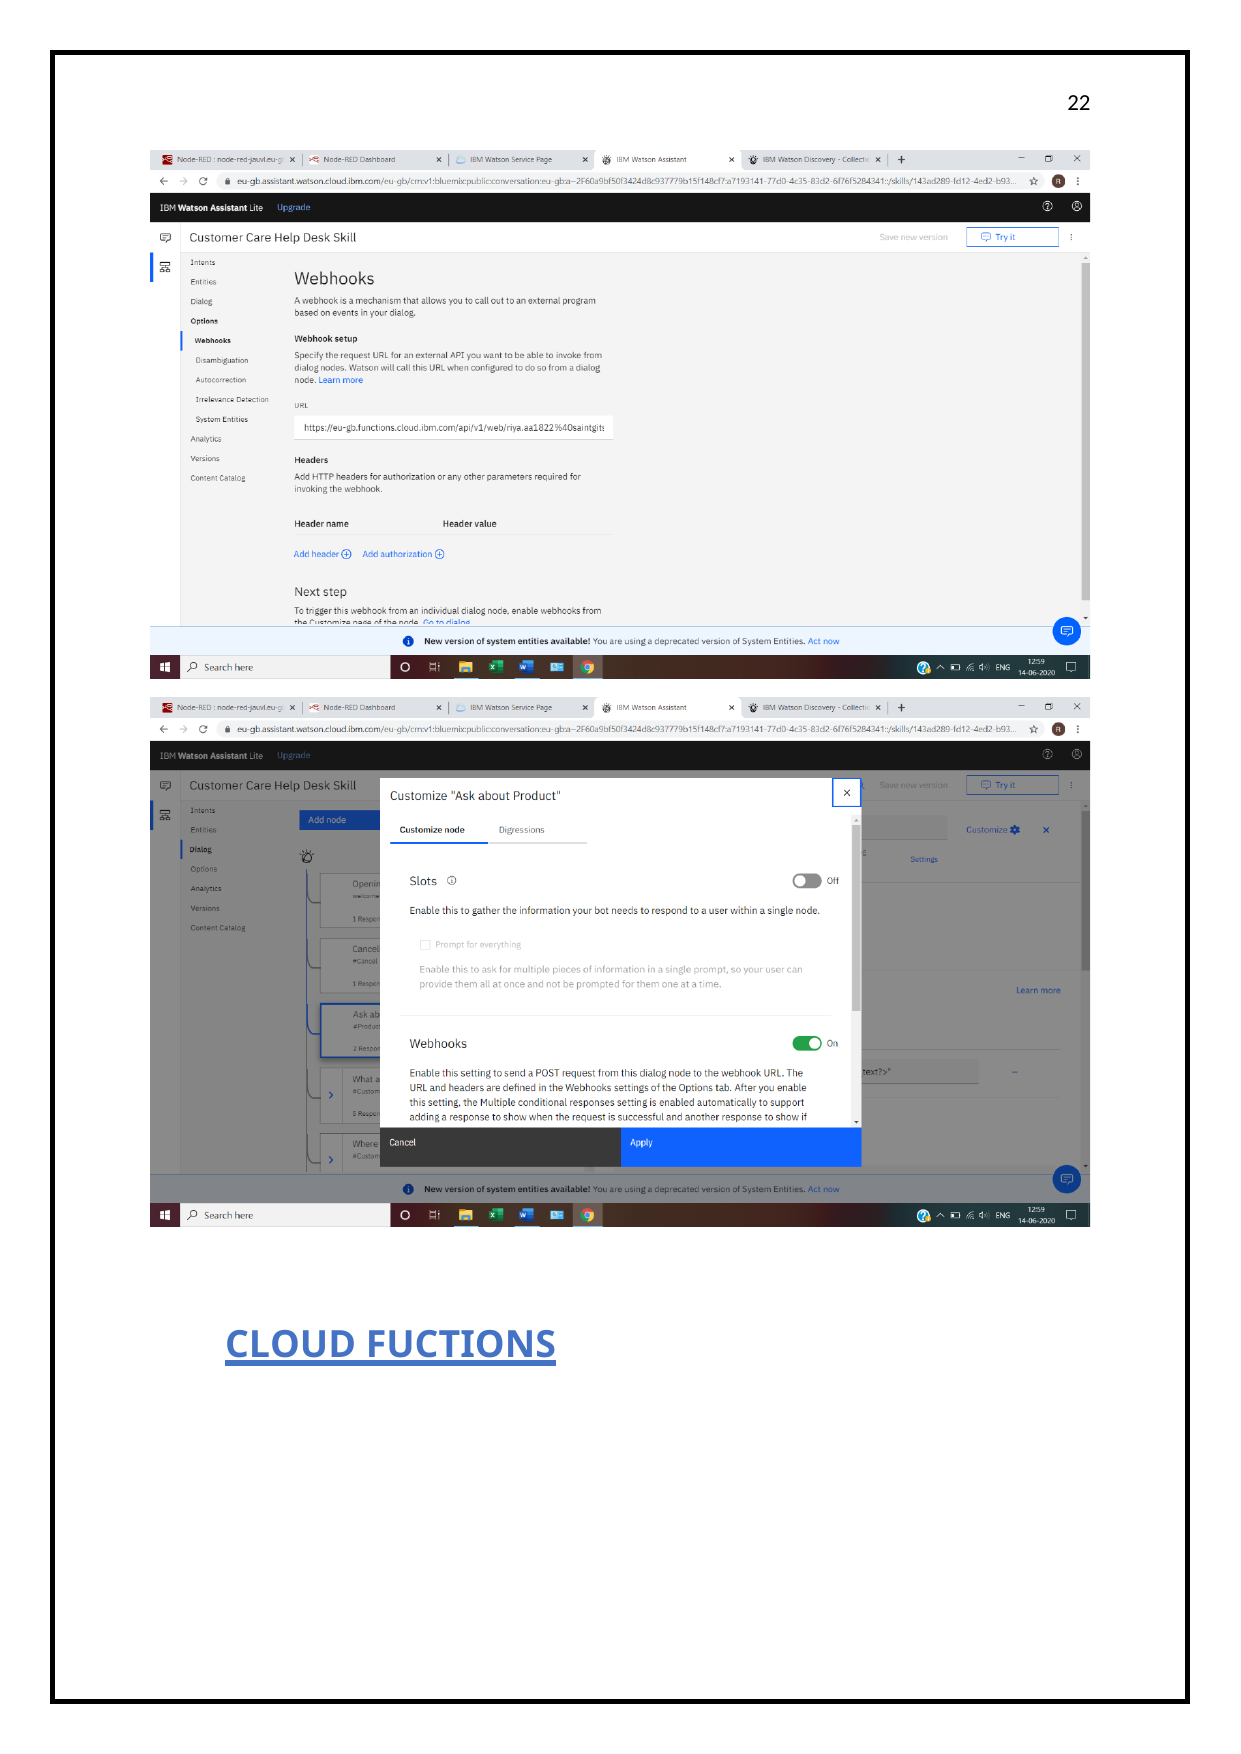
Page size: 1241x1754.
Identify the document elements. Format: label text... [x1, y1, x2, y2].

picture [150, 150, 1091, 679]
text CLOUD FUCTIONS [225, 1317, 1090, 1368]
picture [150, 697, 1091, 1227]
